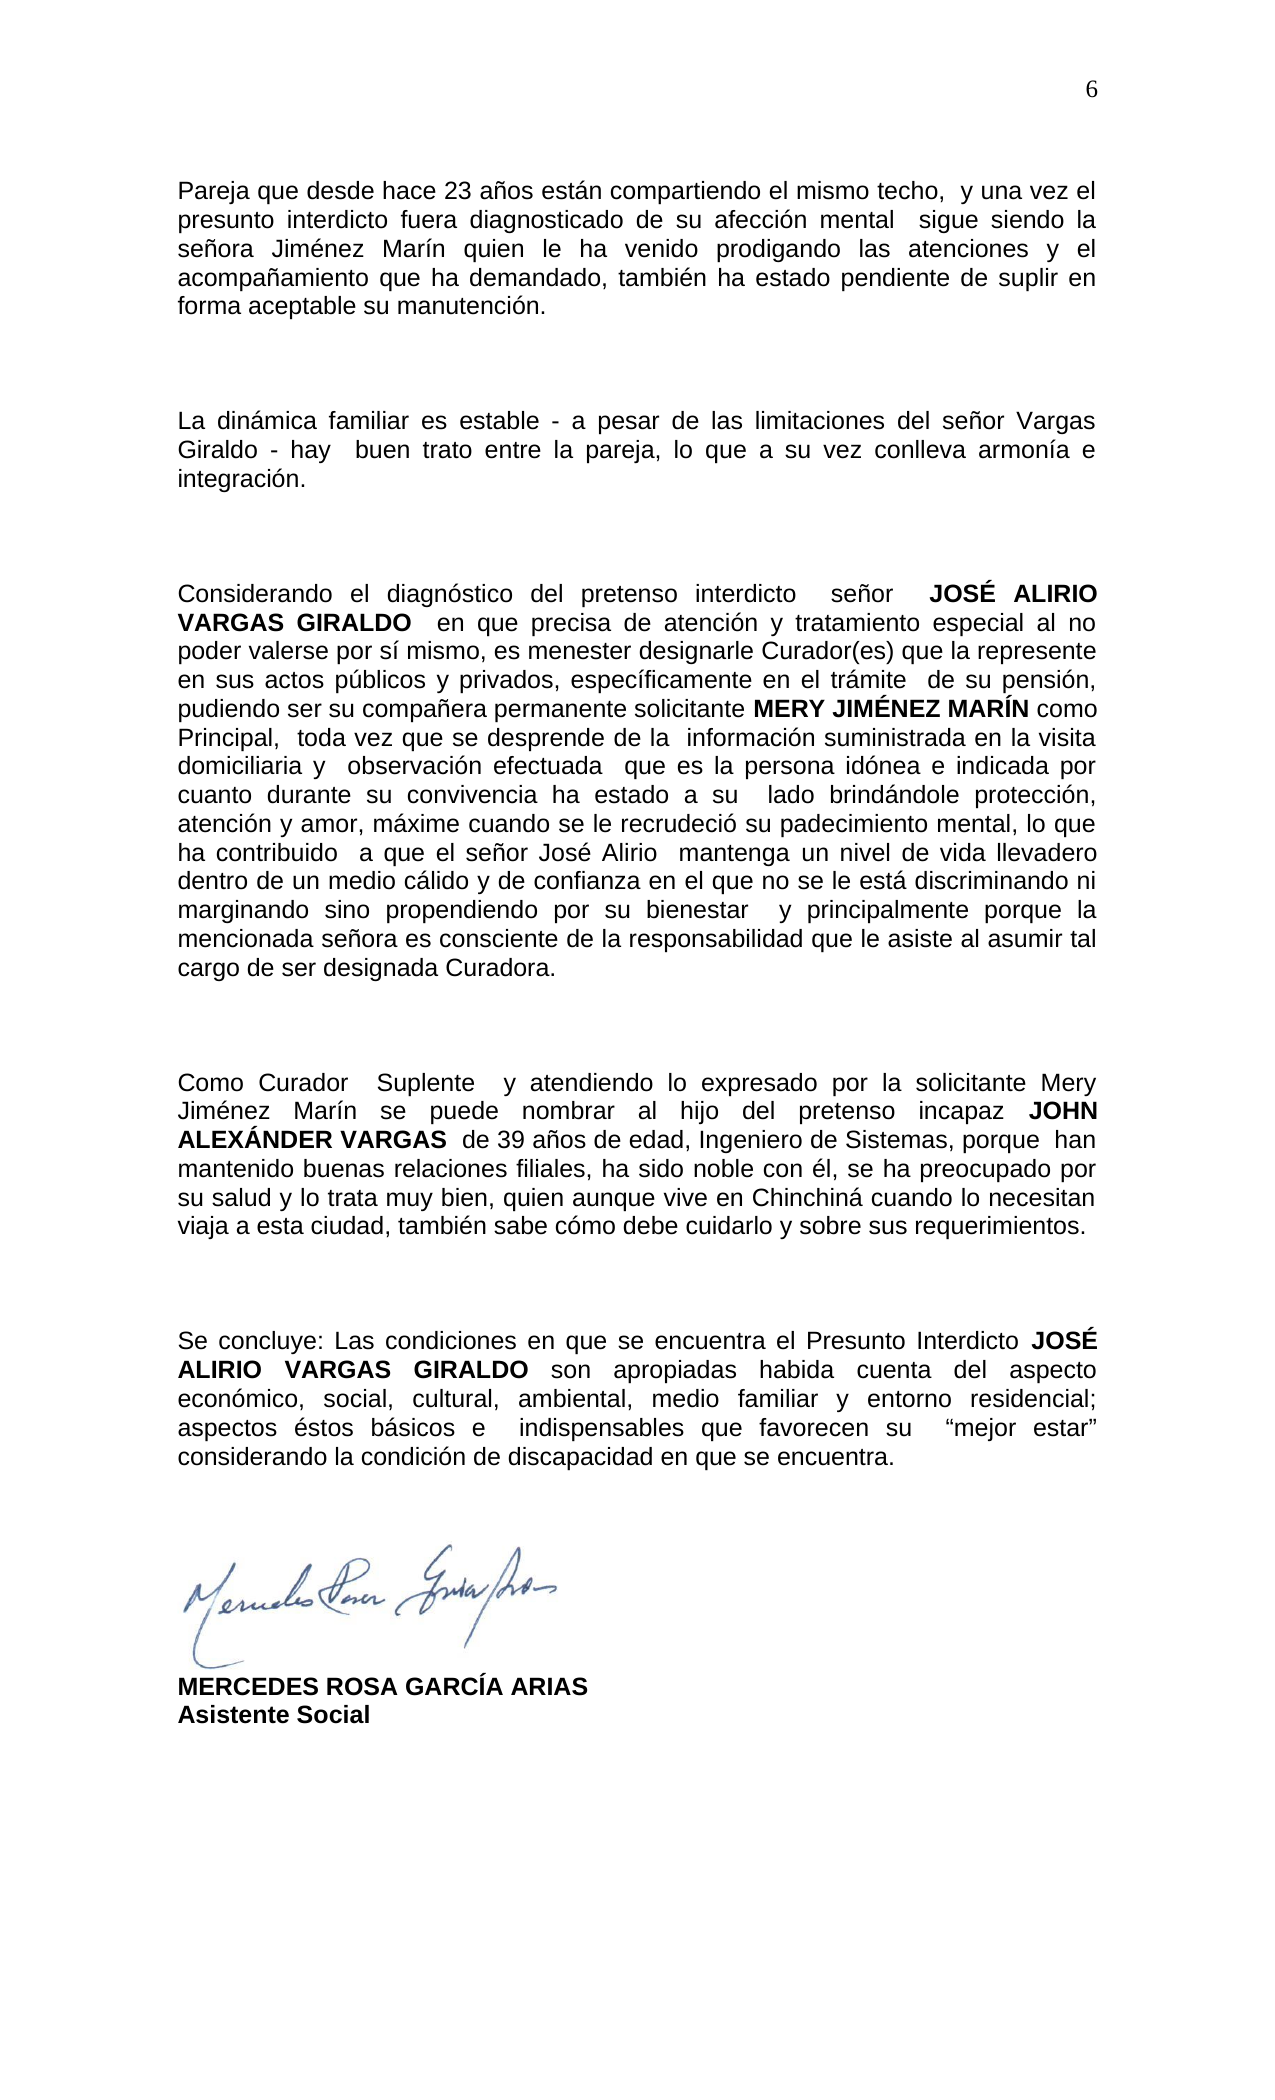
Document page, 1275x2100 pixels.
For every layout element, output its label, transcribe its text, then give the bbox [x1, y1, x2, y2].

text Se concluye: Las condiciones en que se encuentra el Presunto Interdicto JOSÉ ALIRIO VARGAS GIRALDO son apropiadas habida cuenta del aspecto económico, social, cultural, ambiental, medio familiar y entorno residencial; aspectos éstos básicos e indispensables que favorecen su “mejor estar” considerando la condición de discapacidad en que se encuentra. [177, 1326, 1098, 1470]
text Asistente Social [177, 1700, 1098, 1729]
text Considerando el diagnóstico del pretenso interdicto señor JOSÉ ALIRIO VARGAS GIRALDO en que precisa de atención y tratamiento especial al no poder valerse por sí mismo, es menester designarle Curador(es) que la represente en sus actos públicos y privados, específicamente en el trámite de su pensión, pudiendo ser su compañera permanente solicitante MERY JIMÉNEZ MARÍN como Principal, toda vez que se desprende de la información suministrada en la visita domiciliaria y observación efectuada que es la persona idónea e indicada por cuanto durante su convivencia ha estado a su lado brindándole protección, atención y amor, máxime cuando se le recrudeció su padecimiento mental, lo que ha contribuido a que el señor José Alirio mantenga un nivel de vida llevadero dentro de un medio cálido y de confianza en el que no se le está discriminando ni marginando sino propendiendo por su bienestar y principalmente porque la mencionada señora es consciente de la responsabilidad que le asiste al asumir tal cargo de ser designada Curadora. [177, 579, 1098, 981]
text Pareja que desde hace 23 años están compartiendo el mismo techo, y una vez el presunto interdicto fuera diagnosticado de su afección mental sigue siendo la señora Jiménez Marín quien le ha venido prodigando las atenciones y el acompañamiento que ha demandado, también ha estado pendiente de suplir en forma aceptable su manutención. [177, 176, 1098, 320]
text Como Curador Suplente y atendiendo lo expresado por la solicitante Mery Jiménez Marín se puede nombrar al hijo del pretenso incapaz JOHN ALEXÁNDER VARGAS de 39 años de edad, Ingeniero de Sistemas, porque han mantenido buenas relaciones filiales, ha sido noble con él, se ha preocupado por su salud y lo trata muy bien, quien aunque vive en Chinchiná cuando lo necesitan viaja a esta ciudad, también sabe cómo debe cuidarlo y sobre sus requerimientos. [177, 1068, 1098, 1240]
picture [177, 1540, 567, 1672]
text La dinámica familiar es estable - a pesar de las limitaciones del señor Vargas Giraldo - hay buen trato entre la pareja, lo que a su vez conlleva armonía e integración. [177, 406, 1098, 493]
text MERCEDES ROSA GARCÍA ARIAS [177, 1672, 1098, 1700]
